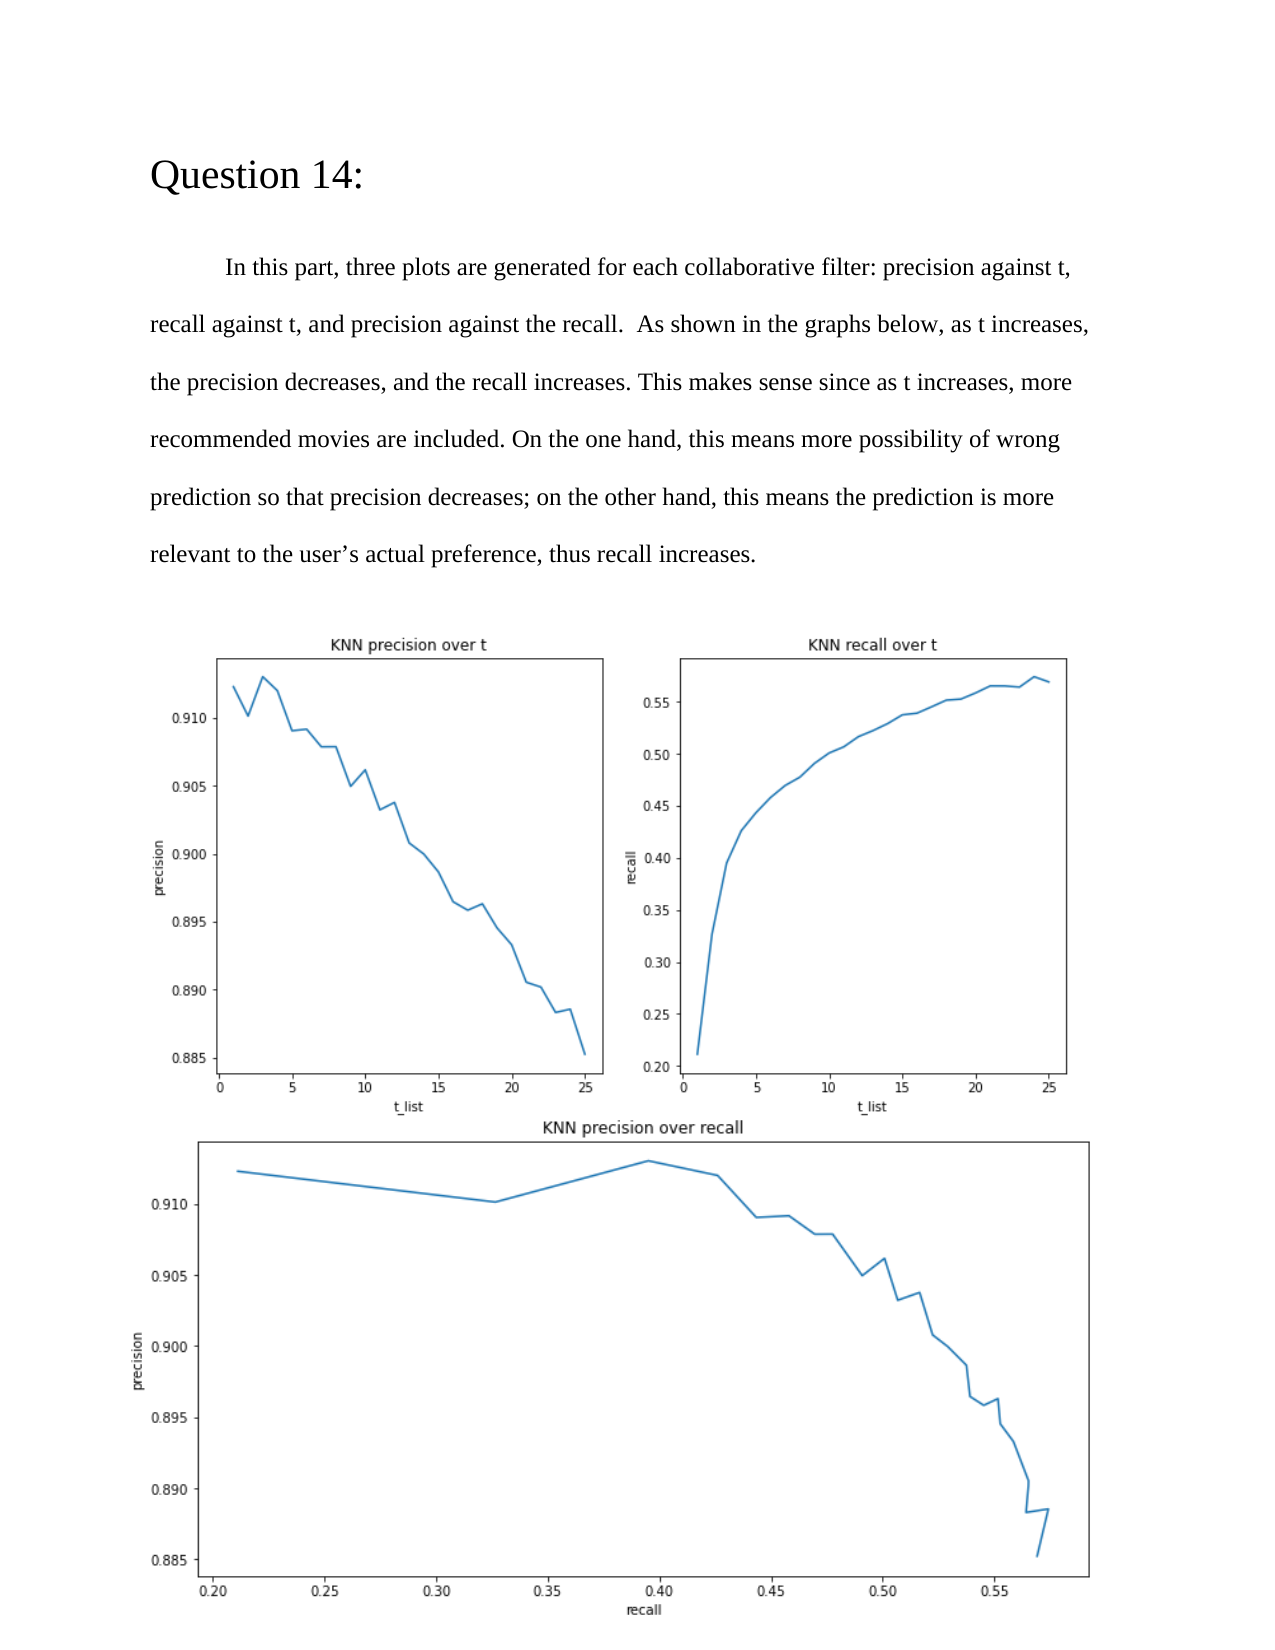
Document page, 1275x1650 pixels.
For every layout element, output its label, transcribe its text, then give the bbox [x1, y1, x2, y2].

picture [122, 630, 1098, 1627]
text In this part, three plots are generated for each collaborative filter: precision against t, recall against t, and precision against the recall. As shown in the graphs below, as t increases, the precision decreases, and the recall increases. This makes sense since as t increases, more recommended movies are included. On the one hand, this means more possibility of wrong prediction so that precision decreases; on the other hand, this means the prediction is more relevant to the user’s actual preference, thus recall increases. [150, 252, 1125, 568]
title Question 14: [150, 150, 1125, 198]
